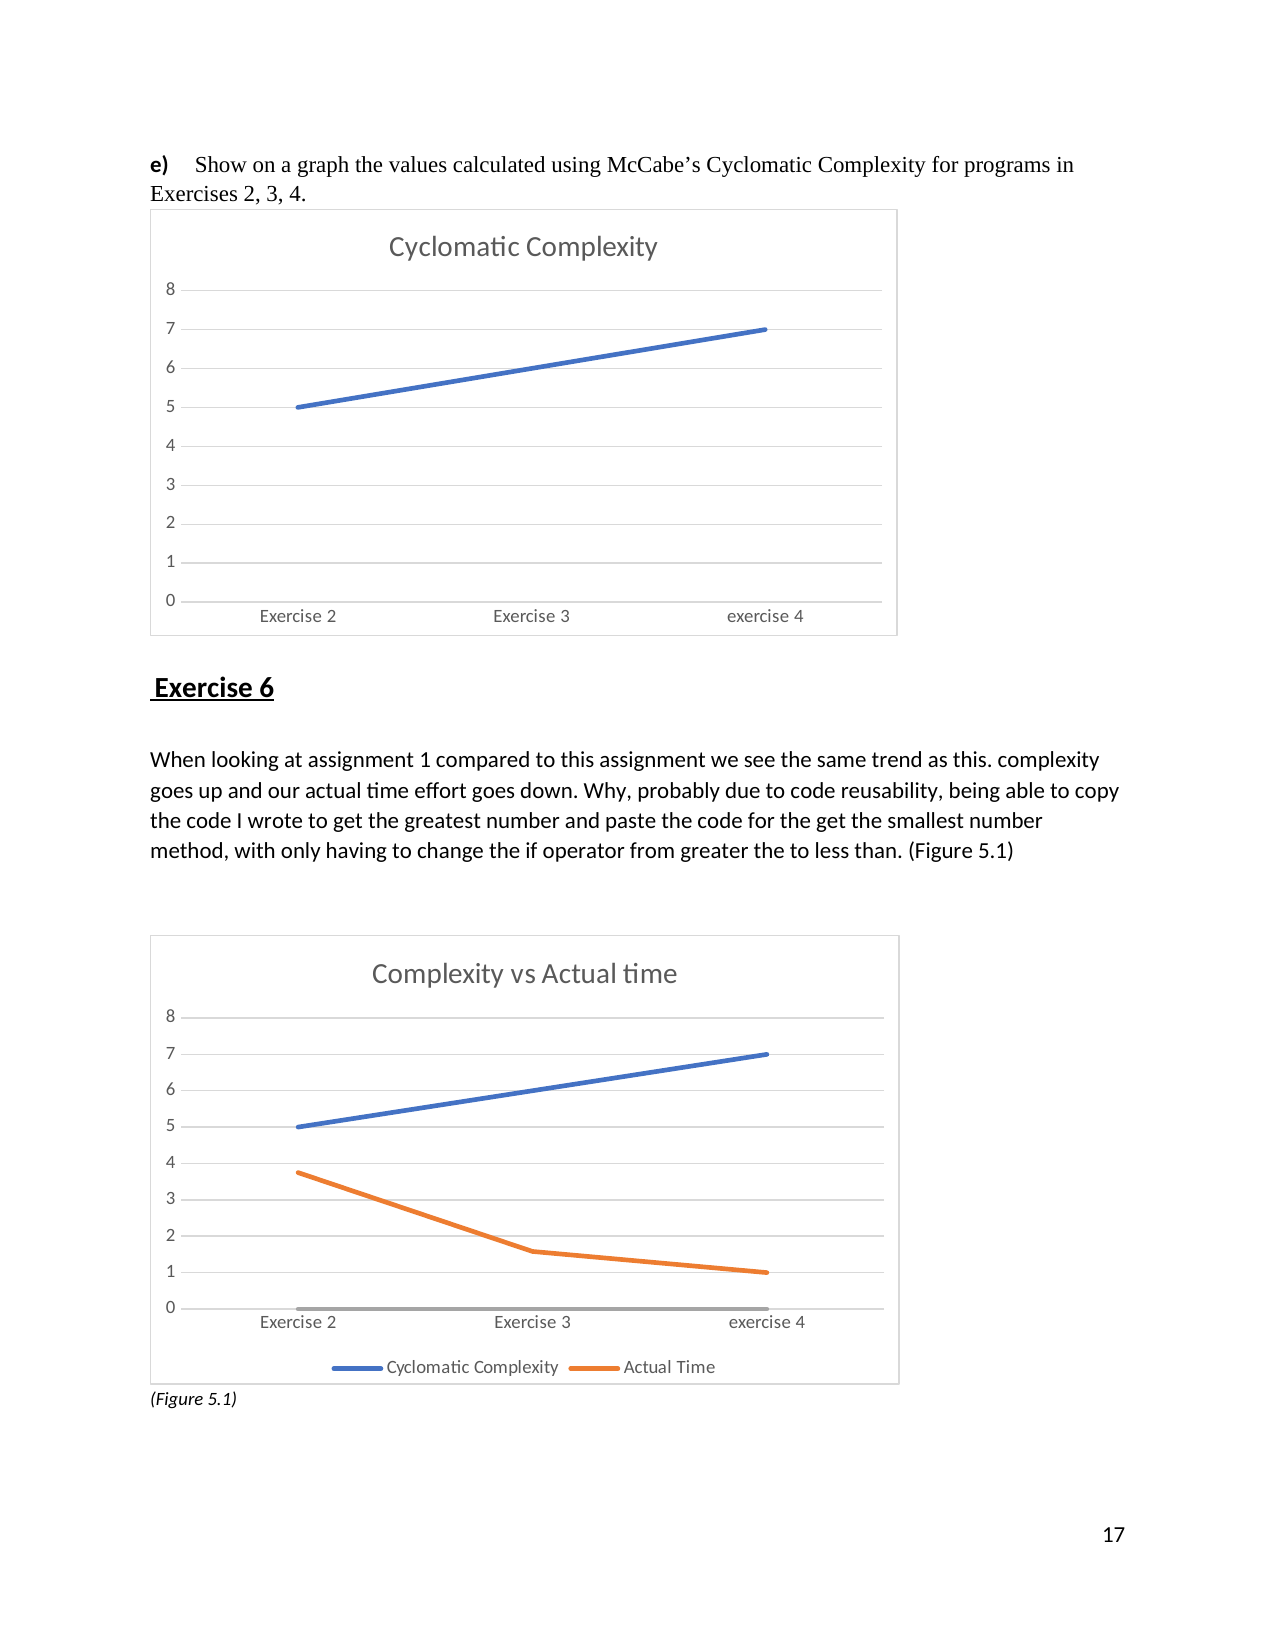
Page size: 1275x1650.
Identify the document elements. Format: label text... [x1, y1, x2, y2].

text When looking at assignment 1 compared to this assignment we see the same trend as this. complexity goes up and our actual time effort goes down. Why, probably due to code reusability, being able to copy the code I wrote to get the greatest number and paste the code for the get the smallest number method, with only having to change the if operator from greater the to less than. (Figure 5.1) [150, 746, 1125, 864]
text e) Show on a graph the values calculated using McCabe’s Cyclomatic Complexity for programs in Exercises 2, 3, 4. [150, 150, 1125, 206]
text (Figure 5.1) [150, 1387, 1125, 1410]
text Exercise 6 [150, 669, 1125, 704]
